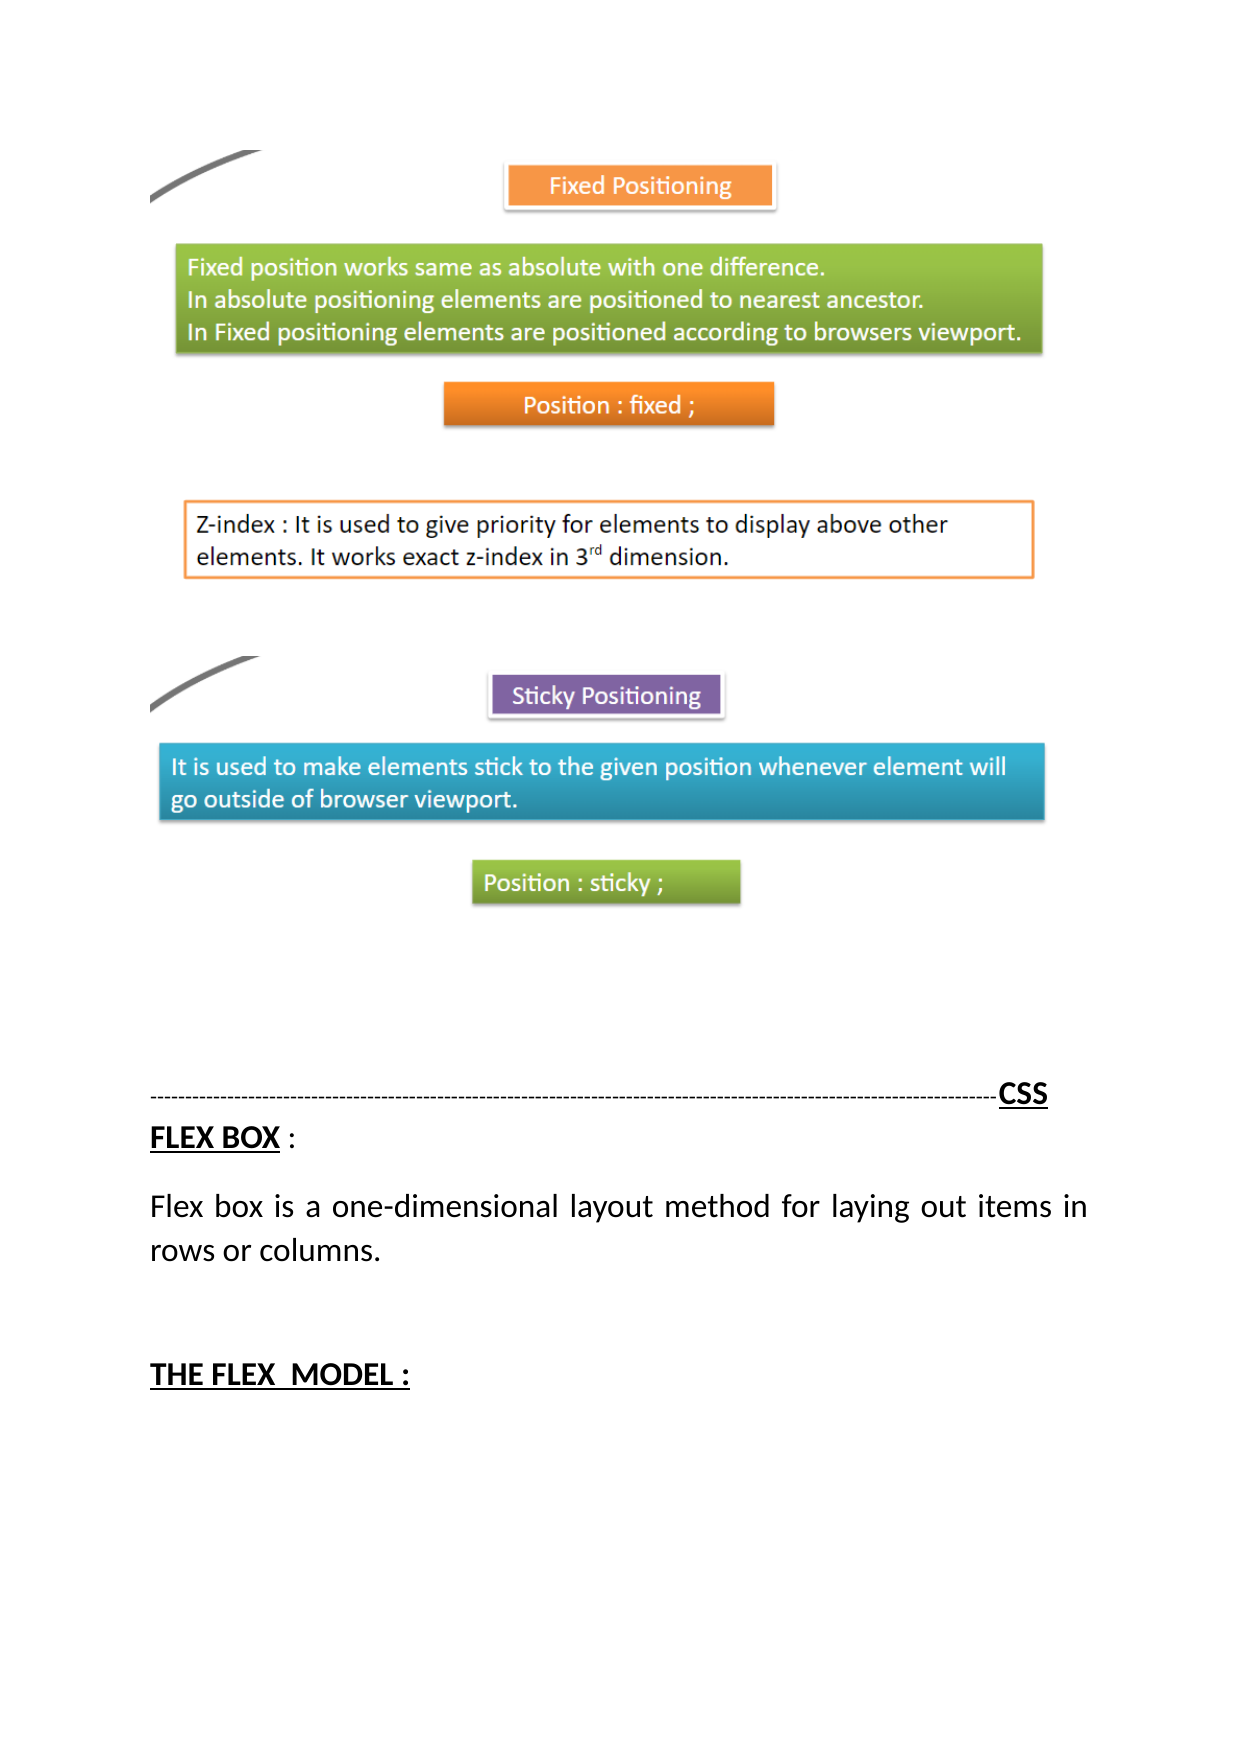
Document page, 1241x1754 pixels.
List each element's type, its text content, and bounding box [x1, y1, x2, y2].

picture [150, 150, 1067, 630]
text THE FLEX MODEL : [150, 1353, 1090, 1394]
text Flex box is a one-dimensional layout method for laying out items in rows or columns. [150, 1185, 1090, 1270]
text -------------------------------------------------------------------------------------------------------------------------CSS FLEX BOX : [150, 1072, 1090, 1157]
picture [150, 656, 1075, 935]
